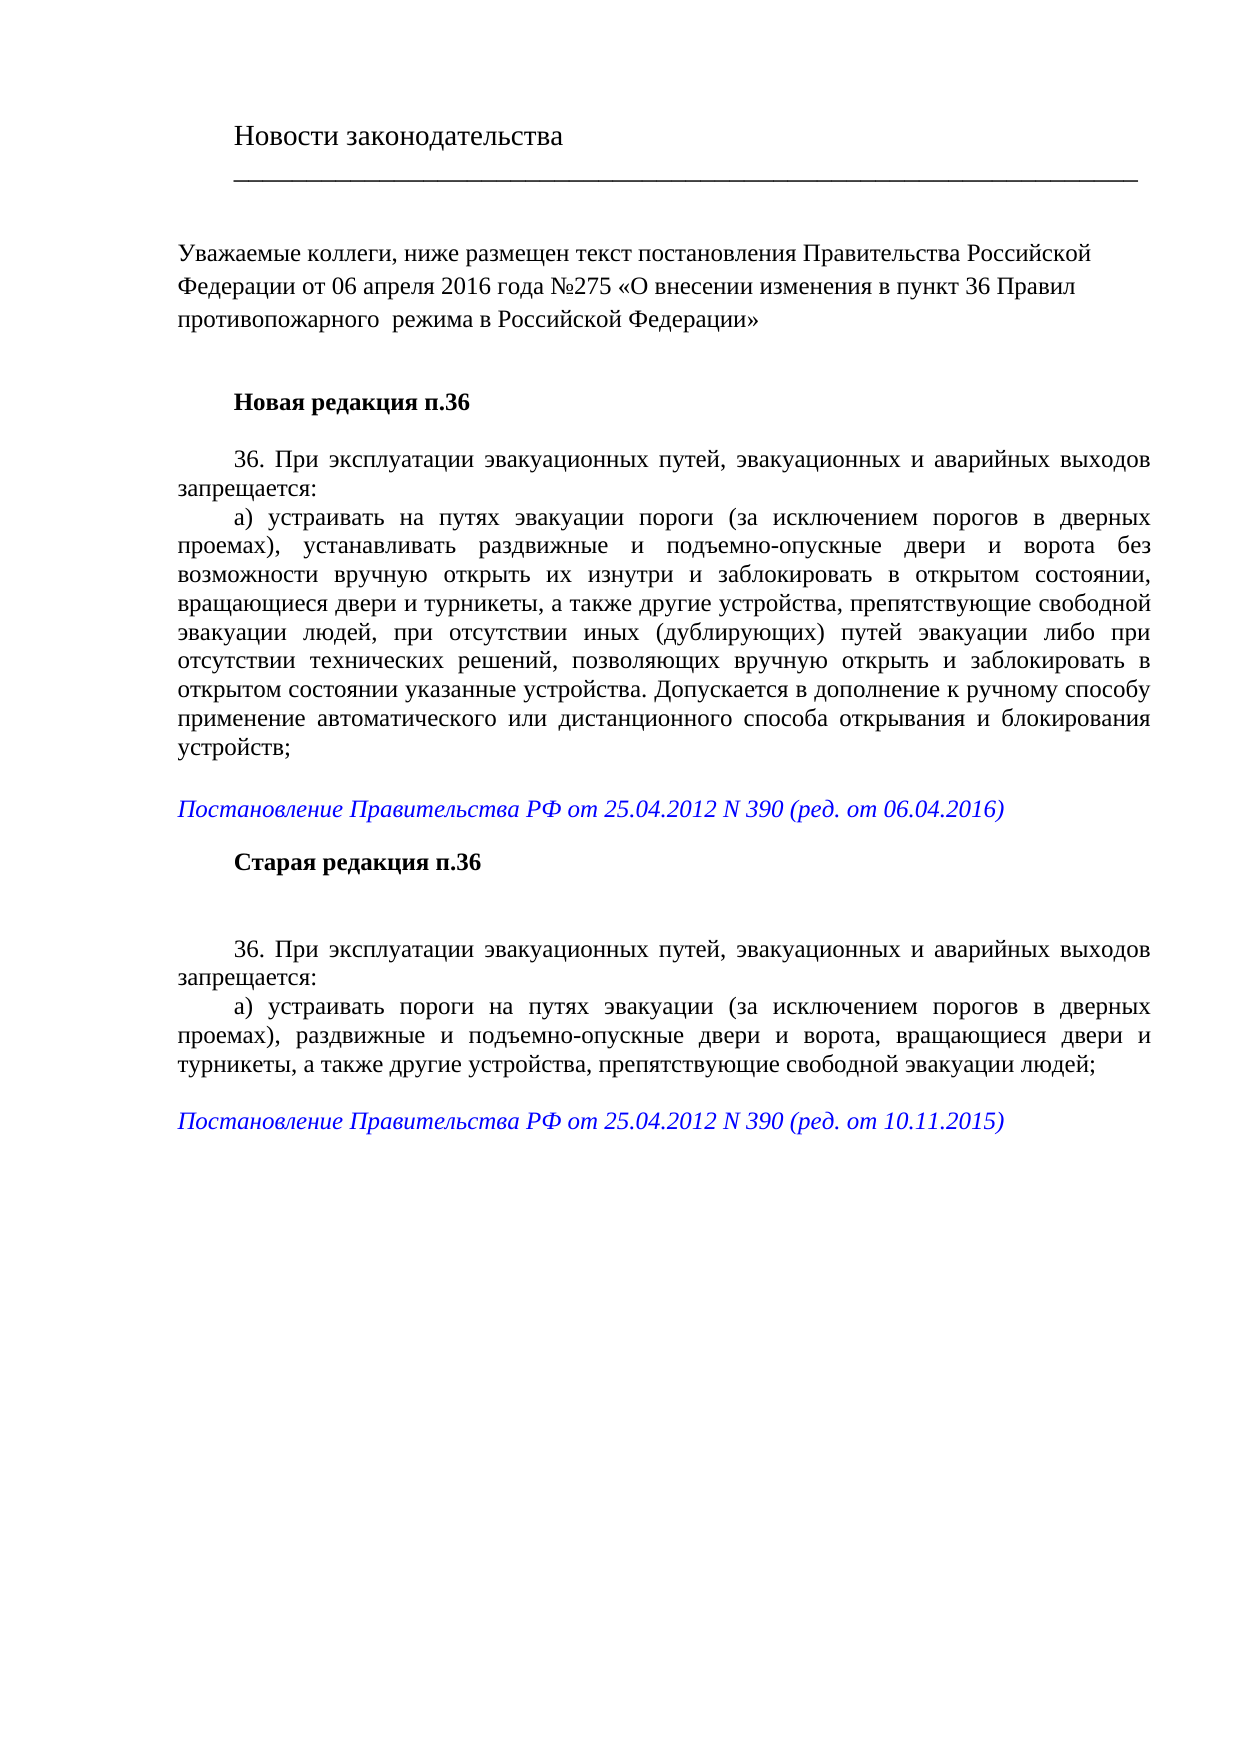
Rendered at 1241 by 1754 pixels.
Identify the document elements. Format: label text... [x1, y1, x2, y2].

text Новости законодательства [233, 118, 1152, 152]
text Старая редакция п.36 [177, 847, 1152, 876]
text Уважаемые коллеги, ниже размещен текст постановления Правительства Российской Федерации от 06 апреля 2016 года №275 «О внесении изменения в пункт 36 Правил противопожарного режима в Российской Федерации» [177, 238, 1152, 333]
text Постановление Правительства РФ от 25.04.2012 N 390 (ред. от 06.04.2016) [177, 761, 1152, 822]
text 36. При эксплуатации эвакуационных путей, эвакуационных и аварийных выходов запрещается: [177, 934, 1152, 991]
text а) устраивать пороги на путях эвакуации (за исключением порогов в дверных проемах), раздвижные и подъемно-опускные двери и ворота, вращающиеся двери и турникеты, а также другие устройства, препятствующие свободной эвакуации людей; [177, 991, 1152, 1077]
text а) устраивать на путях эвакуации пороги (за исключением порогов в дверных проемах), устанавливать раздвижные и подъемно-опускные двери и ворота без возможности вручную открыть их изнутри и заблокировать в открытом состоянии, вращающиеся двери и турникеты, а также другие устройства, препятствующие свободной эвакуации людей, при отсутствии иных (дублирующих) путей эвакуации либо при отсутствии технических решений, позволяющих вручную открыть и заблокировать в открытом состоянии указанные устройства. Допускается в дополнение к ручному способу применение автоматического или дистанционного способа открывания и блокирования устройств; [177, 502, 1152, 761]
text 36. При эксплуатации эвакуационных путей, эвакуационных и аварийных выходов запрещается: [177, 444, 1152, 502]
text ______________________________________________________________ [233, 152, 1152, 185]
text Новая редакция п.36 [177, 387, 1152, 416]
text Постановление Правительства РФ от 25.04.2012 N 390 (ред. от 10.11.2015) [177, 1077, 1152, 1135]
